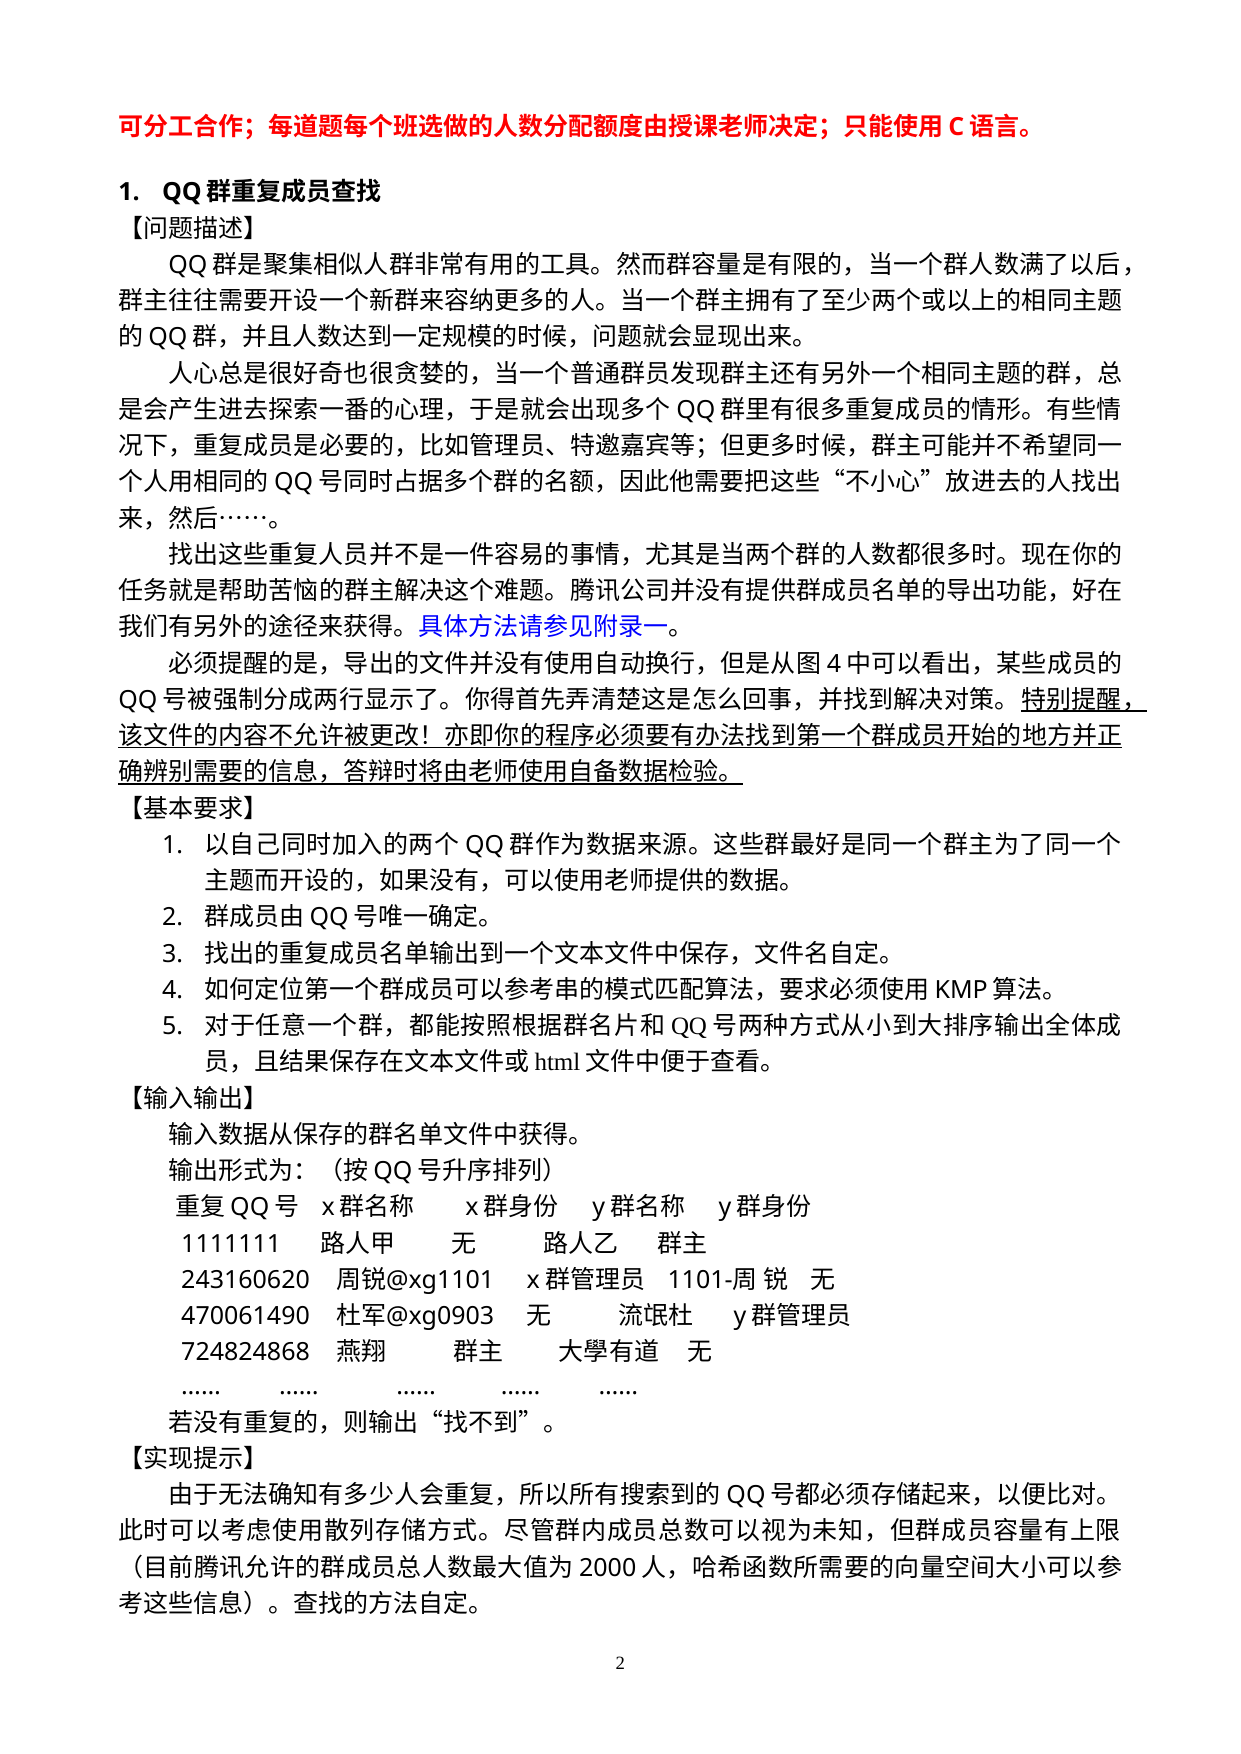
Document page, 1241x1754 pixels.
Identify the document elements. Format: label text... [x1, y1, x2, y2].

list 群成员由QQ号唯一确定。 [162, 897, 1122, 933]
text 1111111 路人甲 无 路人乙 群主 [118, 1223, 1122, 1259]
subtitle 【实现提示】 [118, 1438, 1122, 1474]
text 若没有重复的，则输出“找不到”。 [118, 1402, 1122, 1438]
text 724824868 燕翔 群主 大學有道 无 [118, 1332, 1122, 1368]
text 输入数据从保存的群名单文件中获得。 [118, 1114, 1122, 1151]
text 必须提醒的是，导出的文件并没有使用自动换行，但是从图 4中可以看出，某些成员的QQ号被强制分成两行显示了。你得首先弄清楚这是怎么回事，并找到解决对策。特别提醒，该文件的内容不允许被更改！亦即你的程序必须要有办法找到第一个群成员开始的地方并正确辨别需要的信息，答辩时将由老师使用自备数据检验。 [118, 643, 1122, 747]
text 必须提醒的是，导出的文件并没有使用自动换行，但是从图 4中可以看出，某些成员的QQ号被强制分成两行显示了。你得首先弄清楚这是怎么回事，并找到解决对策。特别提醒，该文件的内容不允许被更改！亦即你的程序必须要有办法找到第一个群成员开始的地方并正确辨别需要的信息，答辩时将由老师使用自备数据检验。 [118, 748, 1122, 788]
text QQ群是聚集相似人群非常有用的工具。然而群容量是有限的，当一个群人数满了以后，群主往往需要开设一个新群来容纳更多的人。当一个群主拥有了至少两个或以上的相同主题的QQ群，并且人数达到一定规模的时候，问题就会显现出来。 [118, 244, 1122, 353]
subtitle QQ群重复成员查找 [118, 172, 1122, 208]
list 找出的重复成员名单输出到一个文本文件中保存，文件名自定。 [162, 933, 1122, 969]
text 人心总是很好奇也很贪婪的，当一个普通群员发现群主还有另外一个相同主题的群，总是会产生进去探索一番的心理，于是就会出现多个QQ群里有很多重复成员的情形。有些情况下，重复成员是必要的，比如管理员、特邀嘉宾等；但更多时候，群主可能并不希望同一个人用相同的QQ号同时占据多个群的名额，因此他需要把这些“不小心”放进去的人找出来，然后……。 [118, 353, 1122, 534]
subtitle 【基本要求】 [118, 788, 1122, 824]
list 如何定位第一个群成员可以参考串的模式匹配算法，要求必须使用KMP算法。 [162, 969, 1122, 1006]
subtitle 【输入输出】 [118, 1078, 1122, 1114]
text …… …… …… …… …… [118, 1368, 1122, 1402]
text 找出这些重复人员并不是一件容易的事情，尤其是当两个群的人数都很多时。现在你的任务就是帮助苦恼的群主解决这个难题。腾讯公司并没有提供群成员名单的导出功能，好在我们有另外的途径来获得。具体方法请参见附录一。 [118, 534, 1122, 643]
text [118, 106, 1122, 143]
text 由于无法确知有多少人会重复，所以所有搜索到的QQ号都必须存储起来，以便比对。此时可以考虑使用散列存储方式。尽管群内成员总数可以视为未知，但群成员容量有上限（目前腾讯允许的群成员总人数最大值为2000人，哈希函数所需要的向量空间大小可以参考这些信息）。查找的方法自定。 [118, 1474, 1122, 1619]
text 输出形式为：（按QQ号升序排列） [118, 1151, 1122, 1187]
text 重复QQ号 x群名称 x群身份 y群名称 y群身份 [162, 1187, 1122, 1223]
text 243160620 周锐@xg1101 x群管理员 1101-周 锐 无 [118, 1259, 1122, 1296]
subtitle 【问题描述】 [118, 208, 1122, 244]
list 以自己同时加入的两个QQ群作为数据来源。这些群最好是同一个群主为了同一个主题而开设的，如果没有，可以使用老师提供的数据。 [162, 824, 1122, 897]
list 对于任意一个群，都能按照根据群名片和QQ号两种方式从小到大排序输出全体成员，且结果保存在文本文件或html文件中便于查看。 [162, 1006, 1122, 1078]
text 470061490 杜军@xg0903 无 流氓杜 y群管理员 [118, 1296, 1122, 1332]
